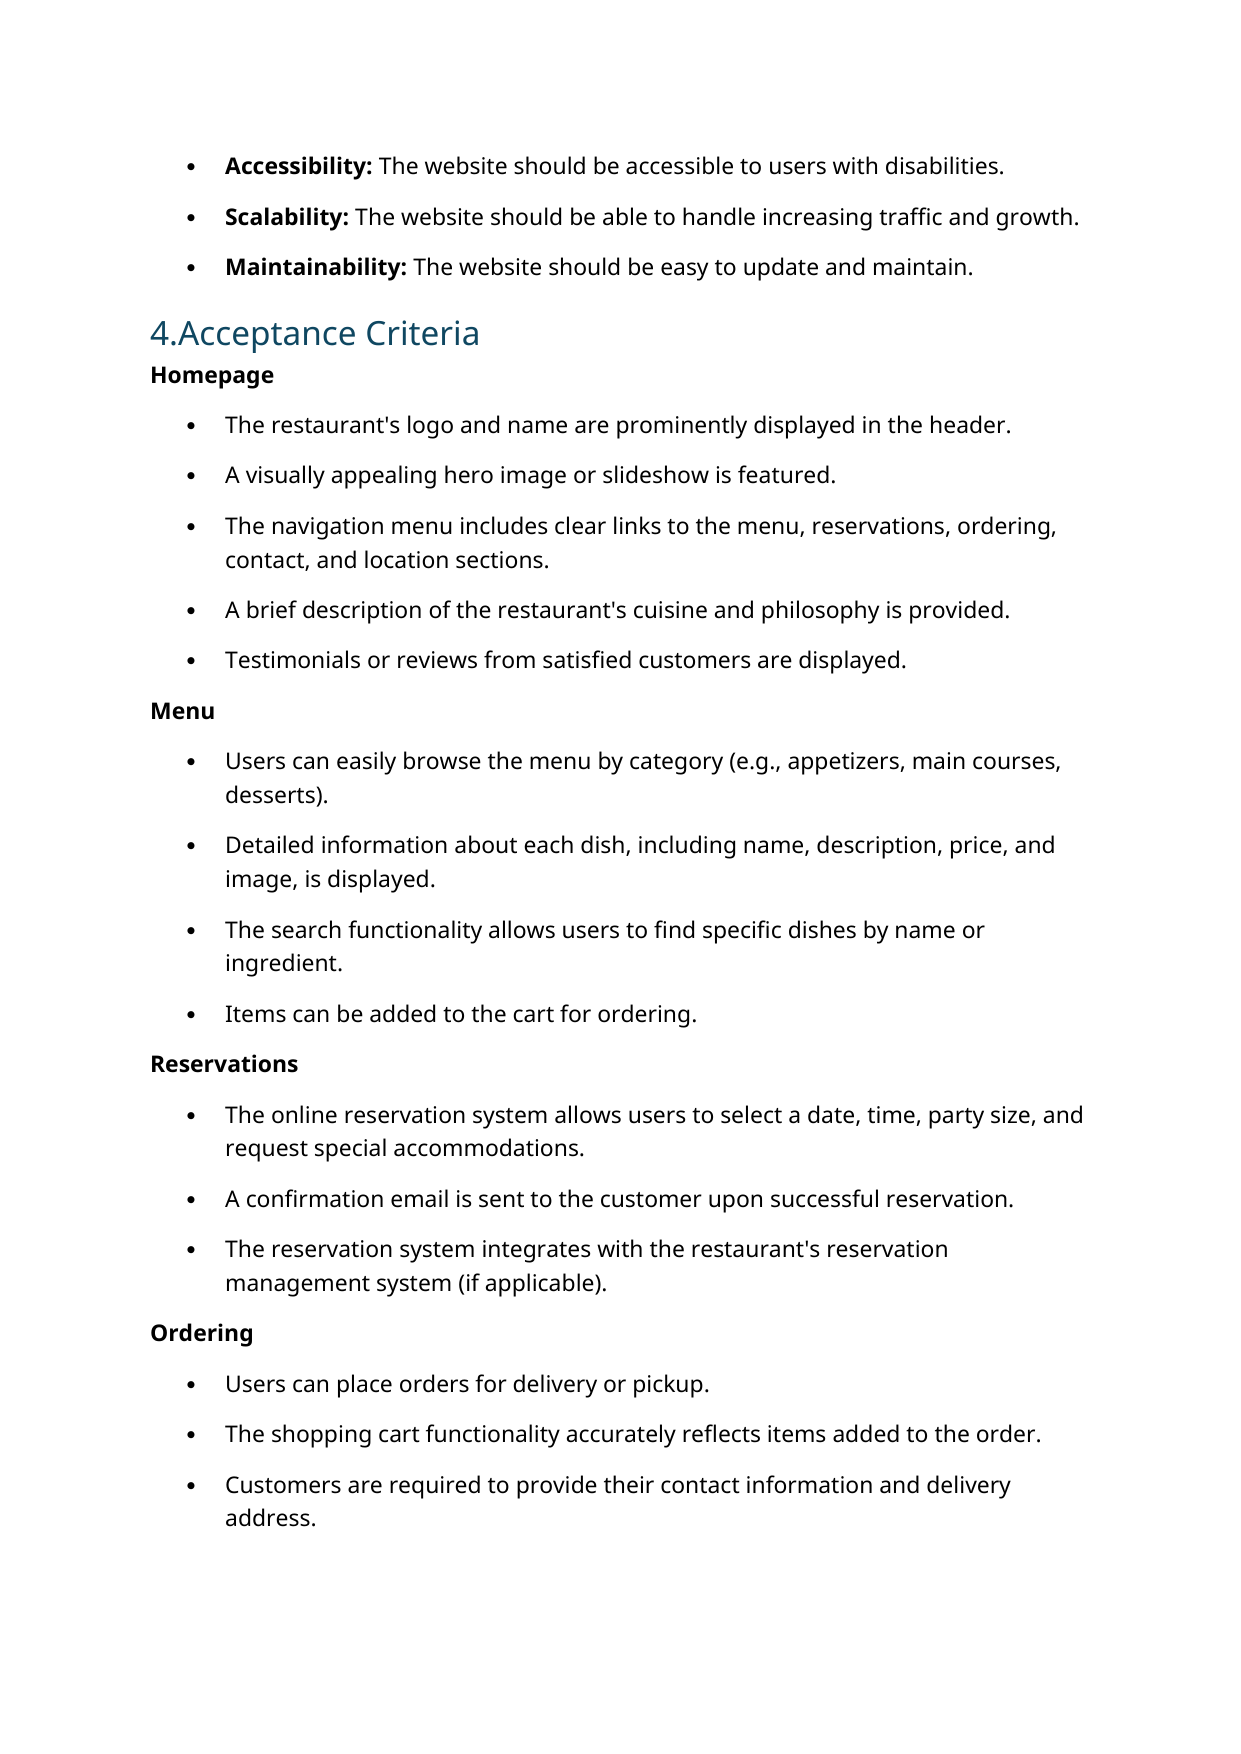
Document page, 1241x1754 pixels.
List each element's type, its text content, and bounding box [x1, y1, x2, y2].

list Accessibility: The website should be accessible to users with disabilities. [187, 150, 1090, 181]
text Homepage [150, 358, 1090, 390]
list Customers are required to provide their contact information and delivery address. [187, 1468, 1090, 1533]
list Users can place orders for delivery or pickup. [187, 1368, 1090, 1399]
list Users can easily browse the menu by category (e.g., appetizers, main courses, desserts). [187, 745, 1090, 810]
list The reservation system integrates with the restaurant's reservation management system (if applicable). [187, 1233, 1090, 1298]
list A confirmation email is sent to the customer upon successful reservation. [187, 1183, 1090, 1214]
list The online reservation system allows users to select a date, time, party size, and request special accommodations. [187, 1098, 1090, 1163]
text Reservations [150, 1048, 1090, 1079]
subtitle 4.Acceptance Criteria [150, 309, 1090, 355]
list Scalability: The website should be able to handle increasing traffic and growth. [187, 200, 1090, 232]
list A visually appealing hero image or slideshow is featured. [187, 459, 1090, 491]
list The search functionality allows users to find specific dishes by name or ingredient. [187, 913, 1090, 978]
list Items can be added to the cart for ordering. [187, 998, 1090, 1029]
list The navigation menu includes clear links to the menu, reservations, ordering, contact, and location sections. [187, 510, 1090, 575]
text Menu [150, 695, 1090, 726]
list Detailed information about each dish, including name, description, price, and image, is displayed. [187, 829, 1090, 894]
list The restaurant's logo and name are prominently displayed in the header. [187, 409, 1090, 440]
text Ordering [150, 1317, 1090, 1348]
list The shopping cart functionality accurately reflects items added to the order. [187, 1418, 1090, 1449]
list Testimonials or reviews from satisfied customers are displayed. [187, 644, 1090, 676]
list Maintainability: The website should be easy to update and maintain. [187, 251, 1090, 282]
list A brief description of the restaurant's cuisine and philosophy is provided. [187, 594, 1090, 625]
